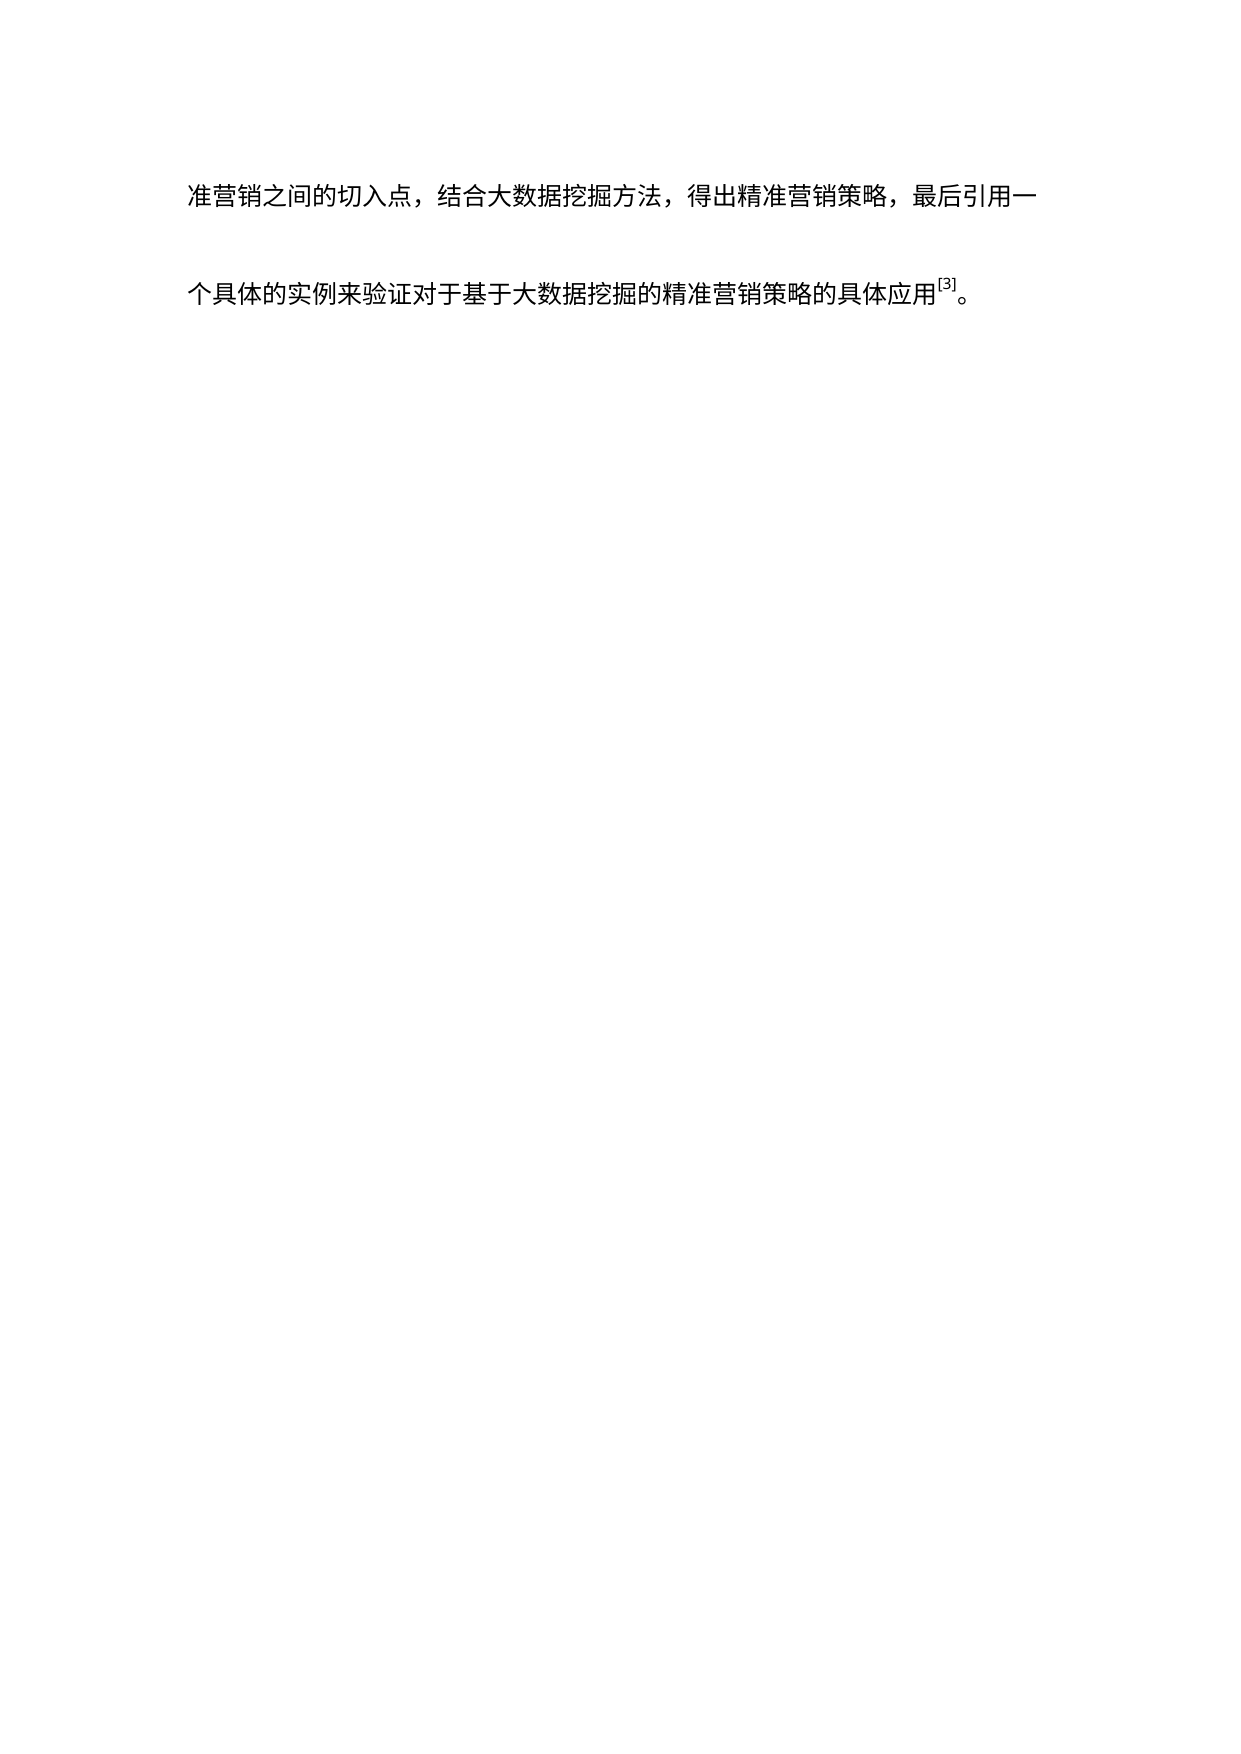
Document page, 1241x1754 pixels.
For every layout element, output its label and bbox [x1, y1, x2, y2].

text [187, 162, 1053, 324]
